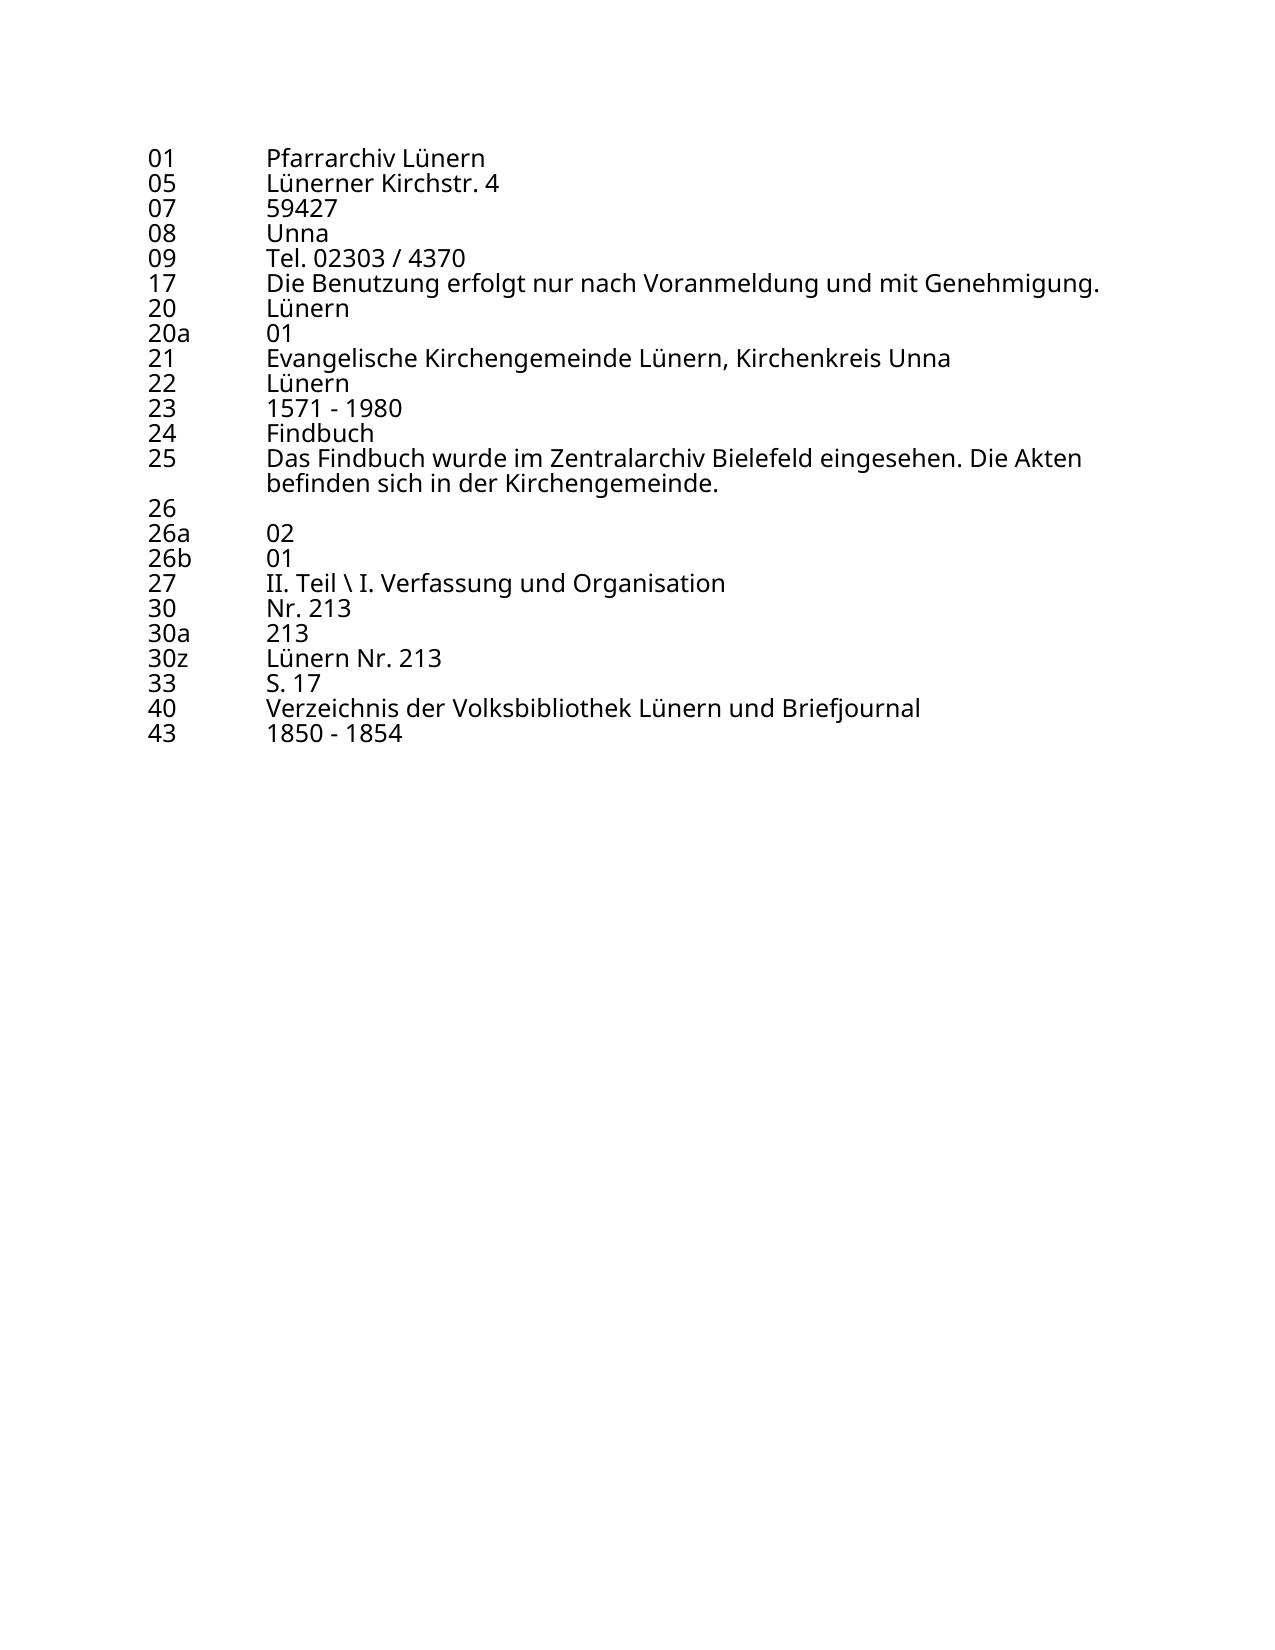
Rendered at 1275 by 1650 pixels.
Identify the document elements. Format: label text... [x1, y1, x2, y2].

text 26b 01 [148, 548, 1127, 573]
text 21 Evangelische Kirchengemeinde Lünern, Kirchenkreis Unna [148, 348, 1127, 373]
text 09 Tel. 02303 / 4370 [148, 248, 1127, 273]
text 07 59427 [148, 198, 1127, 223]
text 17 Die Benutzung erfolgt nur nach Voranmeldung und mit Genehmigung. [148, 273, 1127, 298]
text 01 Pfarrarchiv Lünern [148, 148, 1127, 173]
text 20 Lünern [148, 298, 1127, 323]
text 30 Nr. 213 [148, 598, 1127, 623]
text 25 Das Findbuch wurde im Zentralarchiv Bielefeld eingesehen. Die Akten befinden sich in der Kirchengemeinde. [148, 448, 1127, 498]
text 27 II. Teil \ I. Verfassung und Organisation [148, 573, 1127, 598]
text 08 Unna [148, 223, 1127, 248]
text 20a 01 [148, 323, 1127, 348]
text 30z Lünern Nr. 213 [148, 648, 1127, 673]
text 30a 213 [148, 623, 1127, 648]
text 43 1850 - 1854 [148, 723, 1127, 748]
text 05 Lünerner Kirchstr. 4 [148, 173, 1127, 198]
text 24 Findbuch [148, 423, 1127, 448]
text 22 Lünern [148, 373, 1127, 398]
text 26 <-> [148, 498, 1127, 523]
text 26a 02 [148, 523, 1127, 548]
text 23 1571 - 1980 [148, 398, 1127, 423]
text 33 S. 17 [148, 673, 1127, 698]
text 40 Verzeichnis der s[Volksbibliothek]s o[Lünern]o und Briefjournal [148, 698, 1127, 723]
